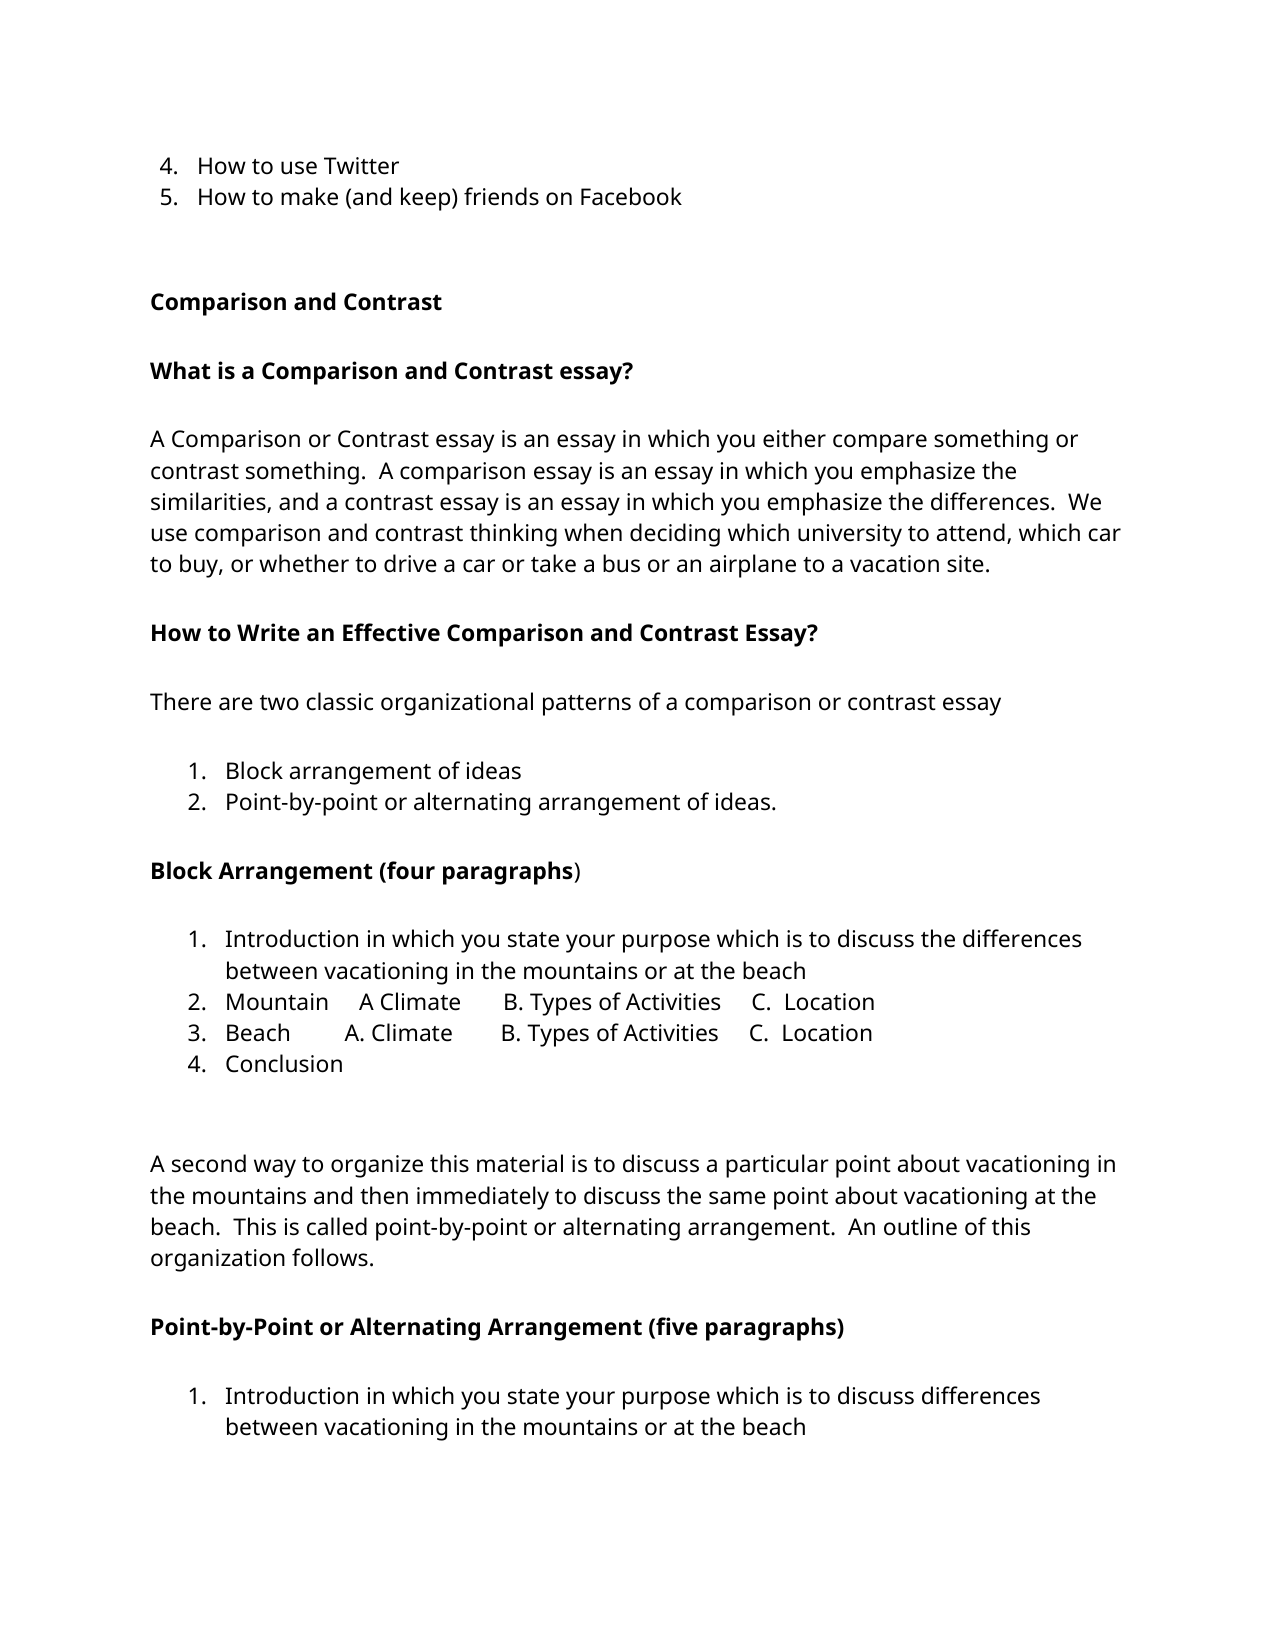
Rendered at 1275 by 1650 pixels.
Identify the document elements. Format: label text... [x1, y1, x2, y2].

text How to Write an Effective Comparison and Contrast Essay? [150, 617, 1125, 648]
text Point-by-Point or Alternating Arrangement (five paragraphs) [150, 1311, 1125, 1342]
list Mountain A Climate B. Types of Activities C. Location [187, 986, 1125, 1017]
text There are two classic organizational patterns of a comparison or contrast essay [150, 686, 1125, 717]
list Introduction in which you state your purpose which is to discuss differences between vacationing in the mountains or at the beach [187, 1380, 1125, 1442]
list Block arrangement of ideas [187, 755, 1125, 786]
list Beach A. Climate B. Types of Activities C. Location [187, 1017, 1125, 1048]
text Block Arrangement (four paragraphs) [150, 855, 1125, 886]
list How to make (and keep) friends on Facebook [159, 181, 1125, 212]
text What is a Comparison and Contrast essay? [150, 355, 1125, 386]
list Conclusion [187, 1048, 1125, 1080]
text A second way to organize this material is to discuss a particular point about vacationing in the mountains and then immediately to discuss the same point about vacationing at the beach. This is called point-by-point or alternating arrangement. An outline of this organization follows. [150, 1148, 1125, 1273]
text Comparison and Contrast [150, 286, 1125, 317]
list Introduction in which you state your purpose which is to discuss the differences between vacationing in the mountains or at the beach [187, 923, 1125, 986]
list How to use Twitter [159, 150, 1125, 181]
text A Comparison or Contrast essay is an essay in which you either compare something or contrast something. A comparison essay is an essay in which you emphasize the similarities, and a contrast essay is an essay in which you emphasize the differences. We use comparison and contrast thinking when deciding which university to attend, which car to buy, or whether to drive a car or take a bus or an airplane to a vacation site. [150, 423, 1125, 580]
list Point-by-point or alternating arrangement of ideas. [187, 786, 1125, 817]
